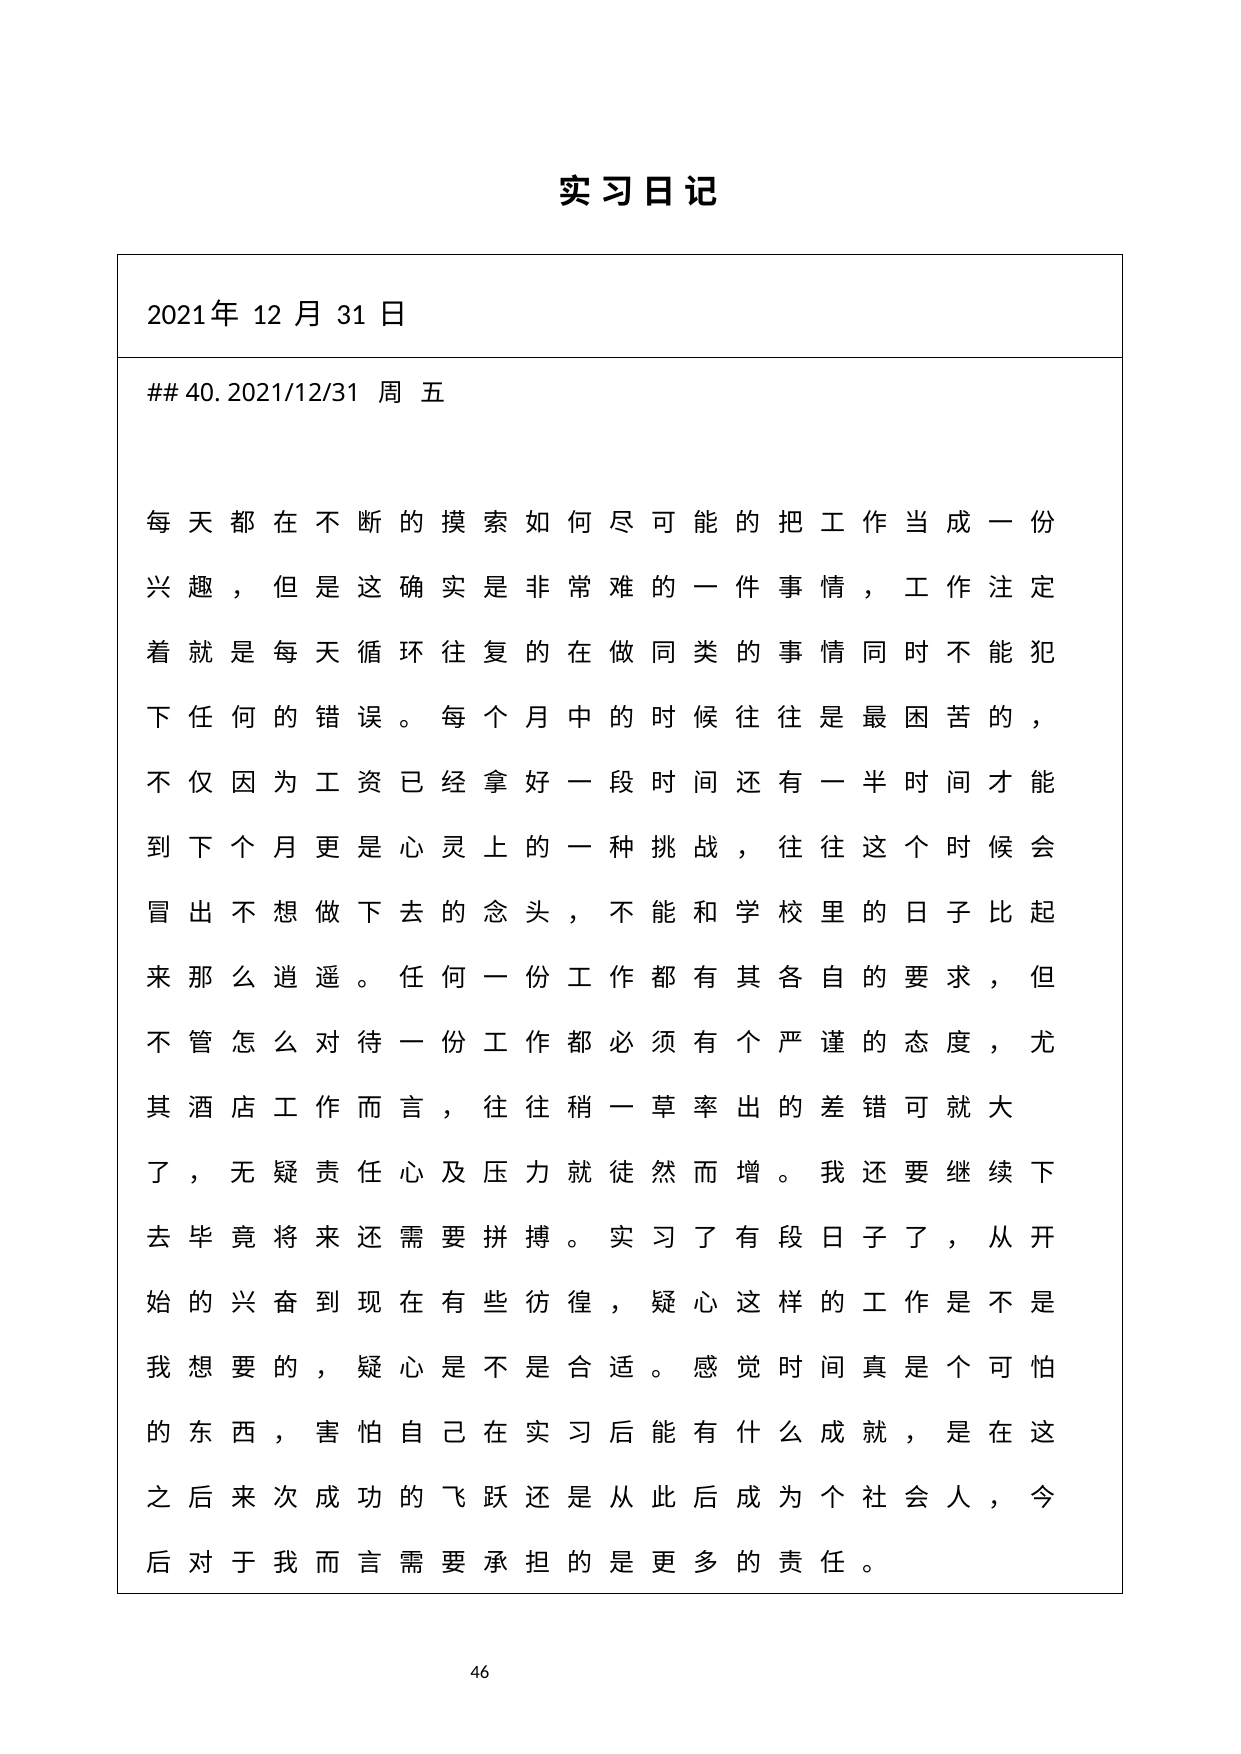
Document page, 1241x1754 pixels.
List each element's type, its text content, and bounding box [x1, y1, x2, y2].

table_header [118, 358, 1122, 1593]
text 实习日记 [126, 156, 1114, 221]
